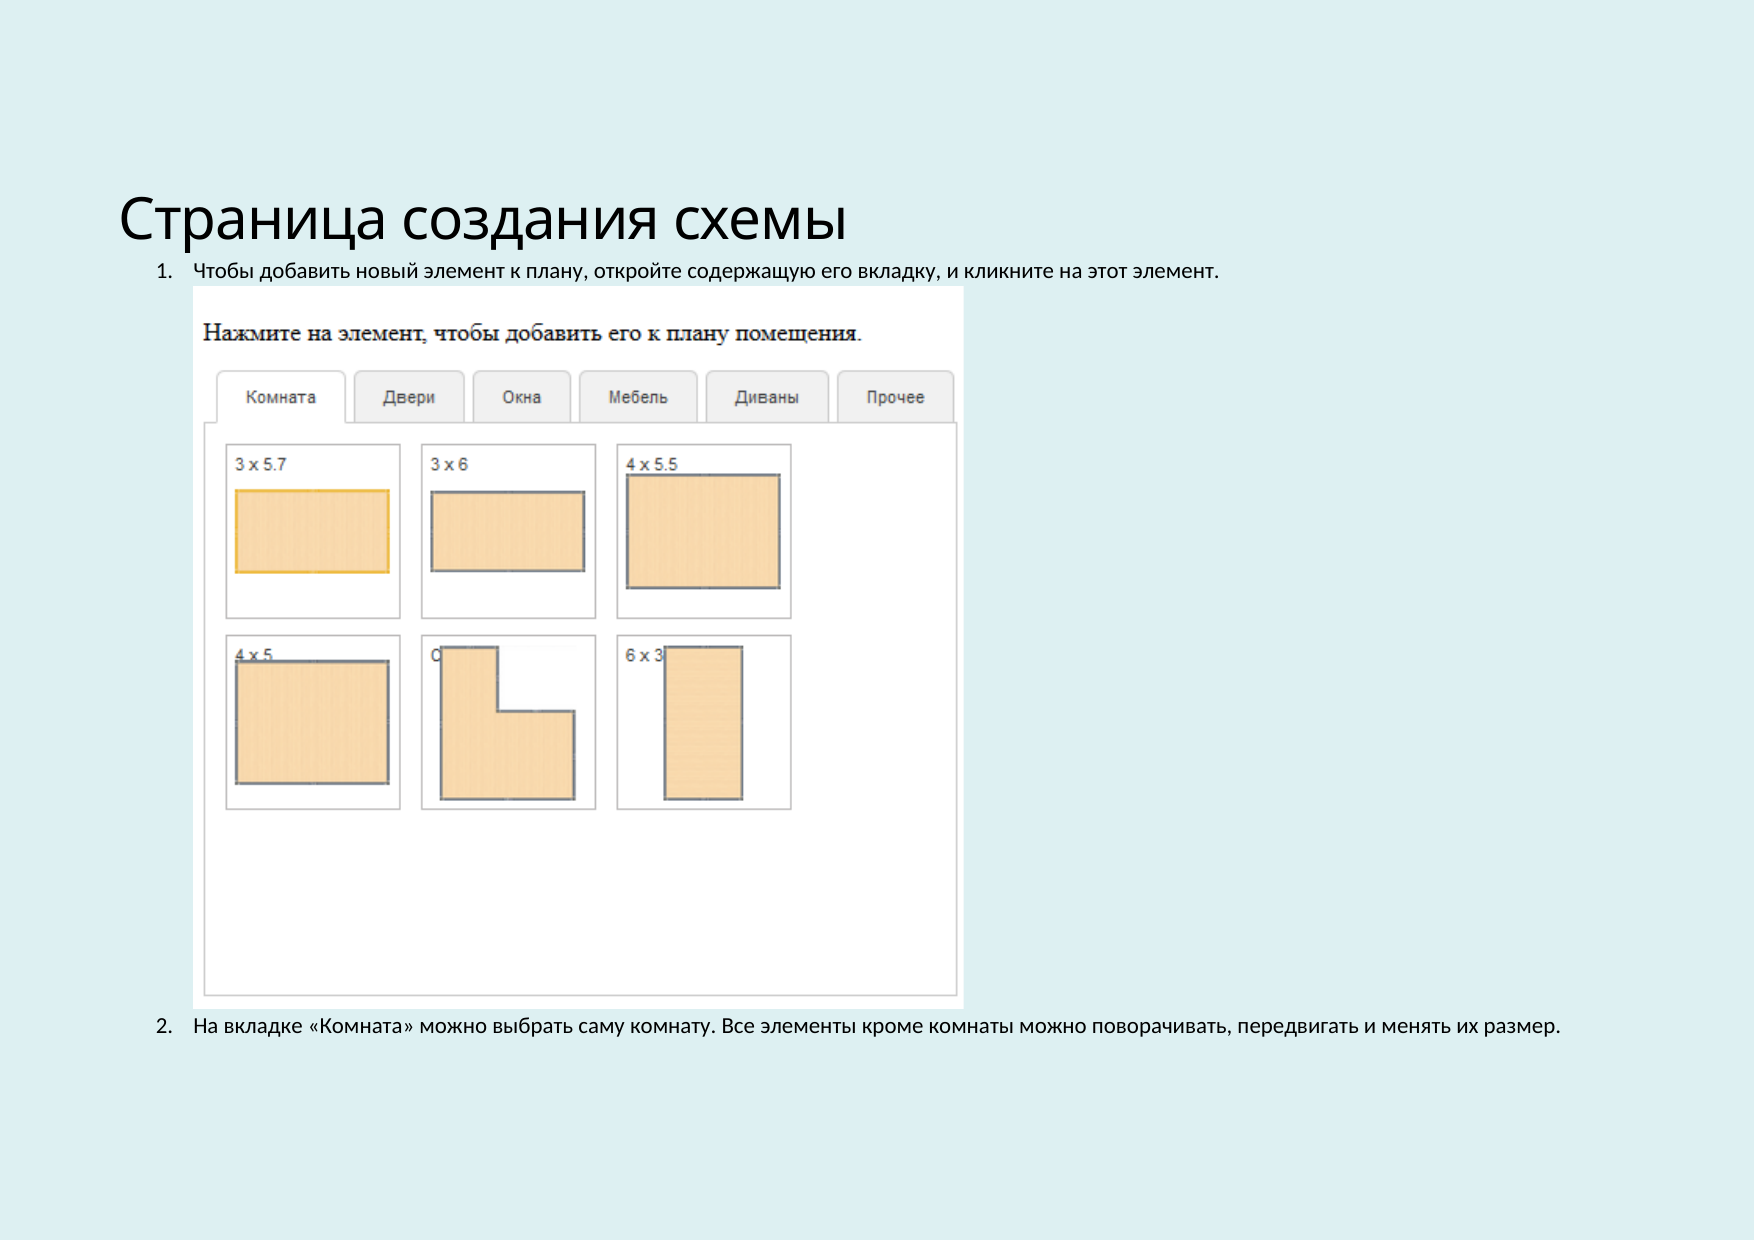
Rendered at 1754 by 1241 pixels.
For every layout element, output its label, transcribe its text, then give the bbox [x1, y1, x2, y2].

title Страница создания схемы [118, 177, 1636, 257]
list На вкладке «Комната» можно выбрать саму комнату. Все элементы кроме комнаты можно поворачивать, передвигать и менять их размер. [156, 1011, 1636, 1039]
picture [193, 286, 964, 1009]
